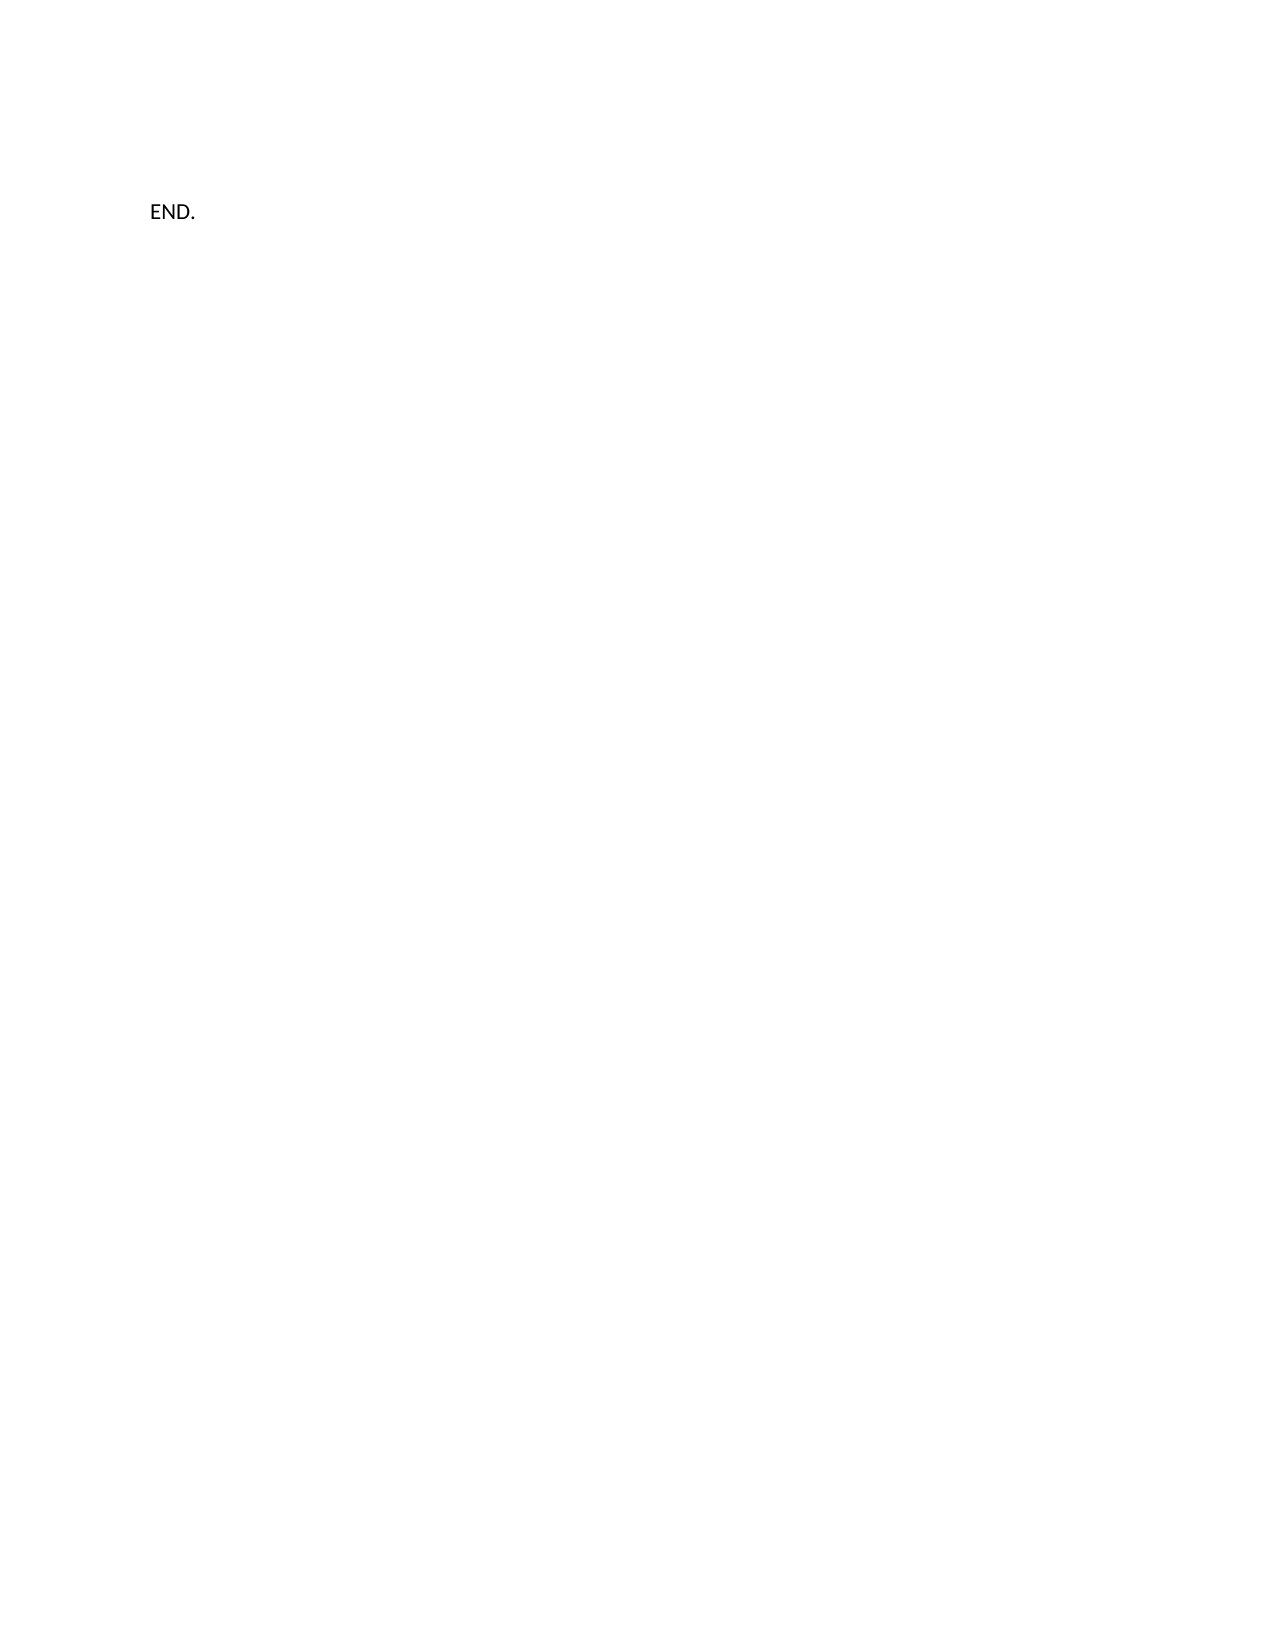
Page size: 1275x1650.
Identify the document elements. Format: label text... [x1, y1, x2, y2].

text END. [150, 197, 1125, 225]
